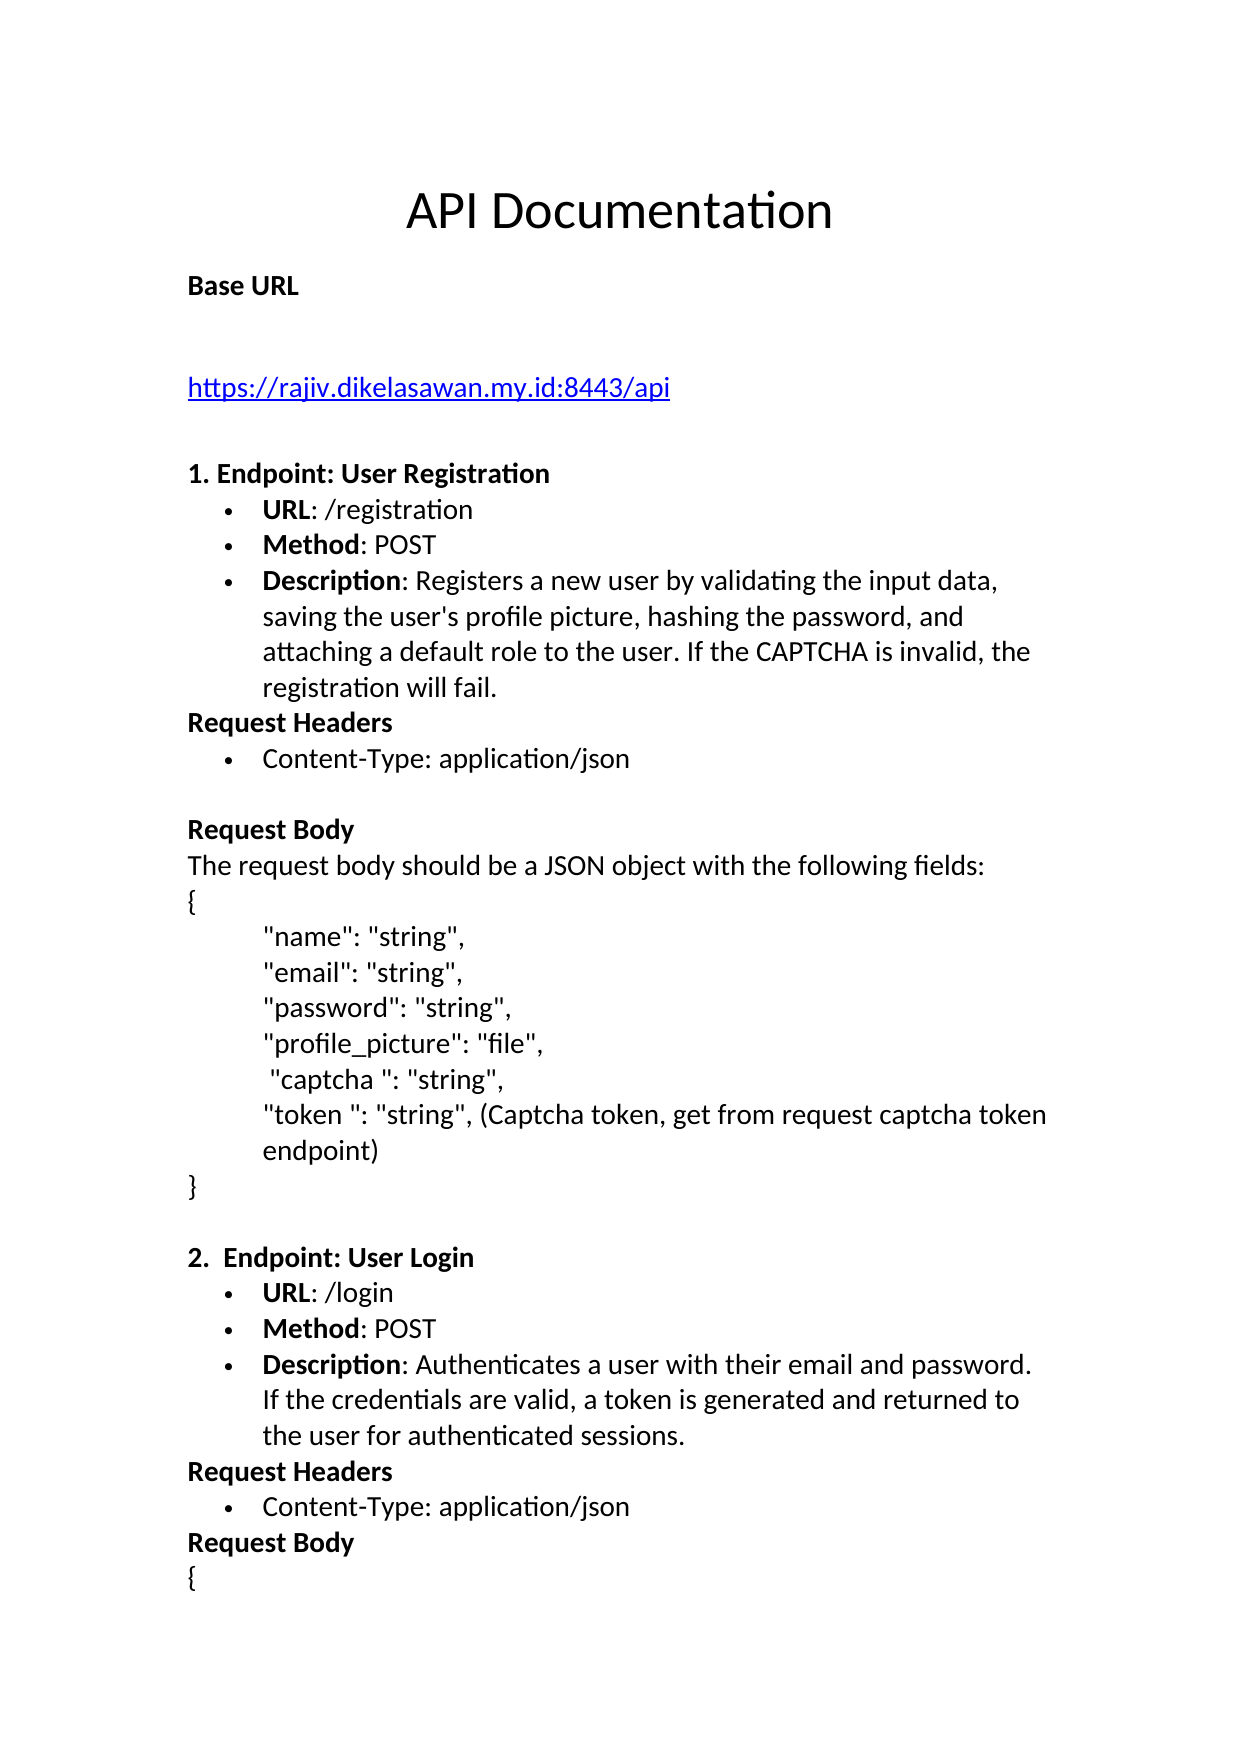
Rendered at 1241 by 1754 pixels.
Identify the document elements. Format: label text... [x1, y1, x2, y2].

text https://rajiv.dikelasawan.my.id:8443/api [187, 369, 1053, 404]
list Content-Type: application/json [225, 740, 1053, 776]
list Method: POST [225, 1310, 1053, 1346]
list Endpoint: User Registration [187, 455, 1053, 491]
text "name": "string", [262, 918, 1053, 954]
list URL: /registration [225, 491, 1053, 526]
text Request Headers [187, 1453, 1053, 1488]
text { [187, 883, 1053, 918]
text ﻿API Documentation [187, 175, 1053, 267]
text { [187, 1559, 1053, 1595]
list Content-Type: application/json [225, 1488, 1053, 1524]
list Endpoint: User Login [187, 1239, 1053, 1274]
list URL: /login [225, 1274, 1053, 1310]
text "token ": "string", (Captcha token, get from request captcha token endpoint) [262, 1096, 1053, 1168]
text "password": "string", [262, 989, 1053, 1025]
list Description: Authenticates a user with their email and password. If the credentials are valid, a token is generated and returned to the user for authenticated sessions. [225, 1346, 1053, 1453]
text Request Headers [187, 704, 1053, 740]
text "profile_picture": "file", [262, 1025, 1053, 1061]
text "captcha ": "string", [262, 1061, 1053, 1096]
text The request body should be a JSON object with the following fields: [187, 847, 1053, 883]
text } [187, 1168, 1053, 1203]
text Request Body [187, 1524, 1053, 1559]
list Description: Registers a new user by validating the input data, saving the user's profile picture, hashing the password, and attaching a default role to the user. If the CAPTCHA is invalid, the registration will fail. [225, 562, 1053, 704]
text Base URL [187, 267, 1053, 303]
text Request Body [187, 811, 1053, 847]
text "email": "string", [262, 954, 1053, 989]
list Method: POST [225, 526, 1053, 562]
